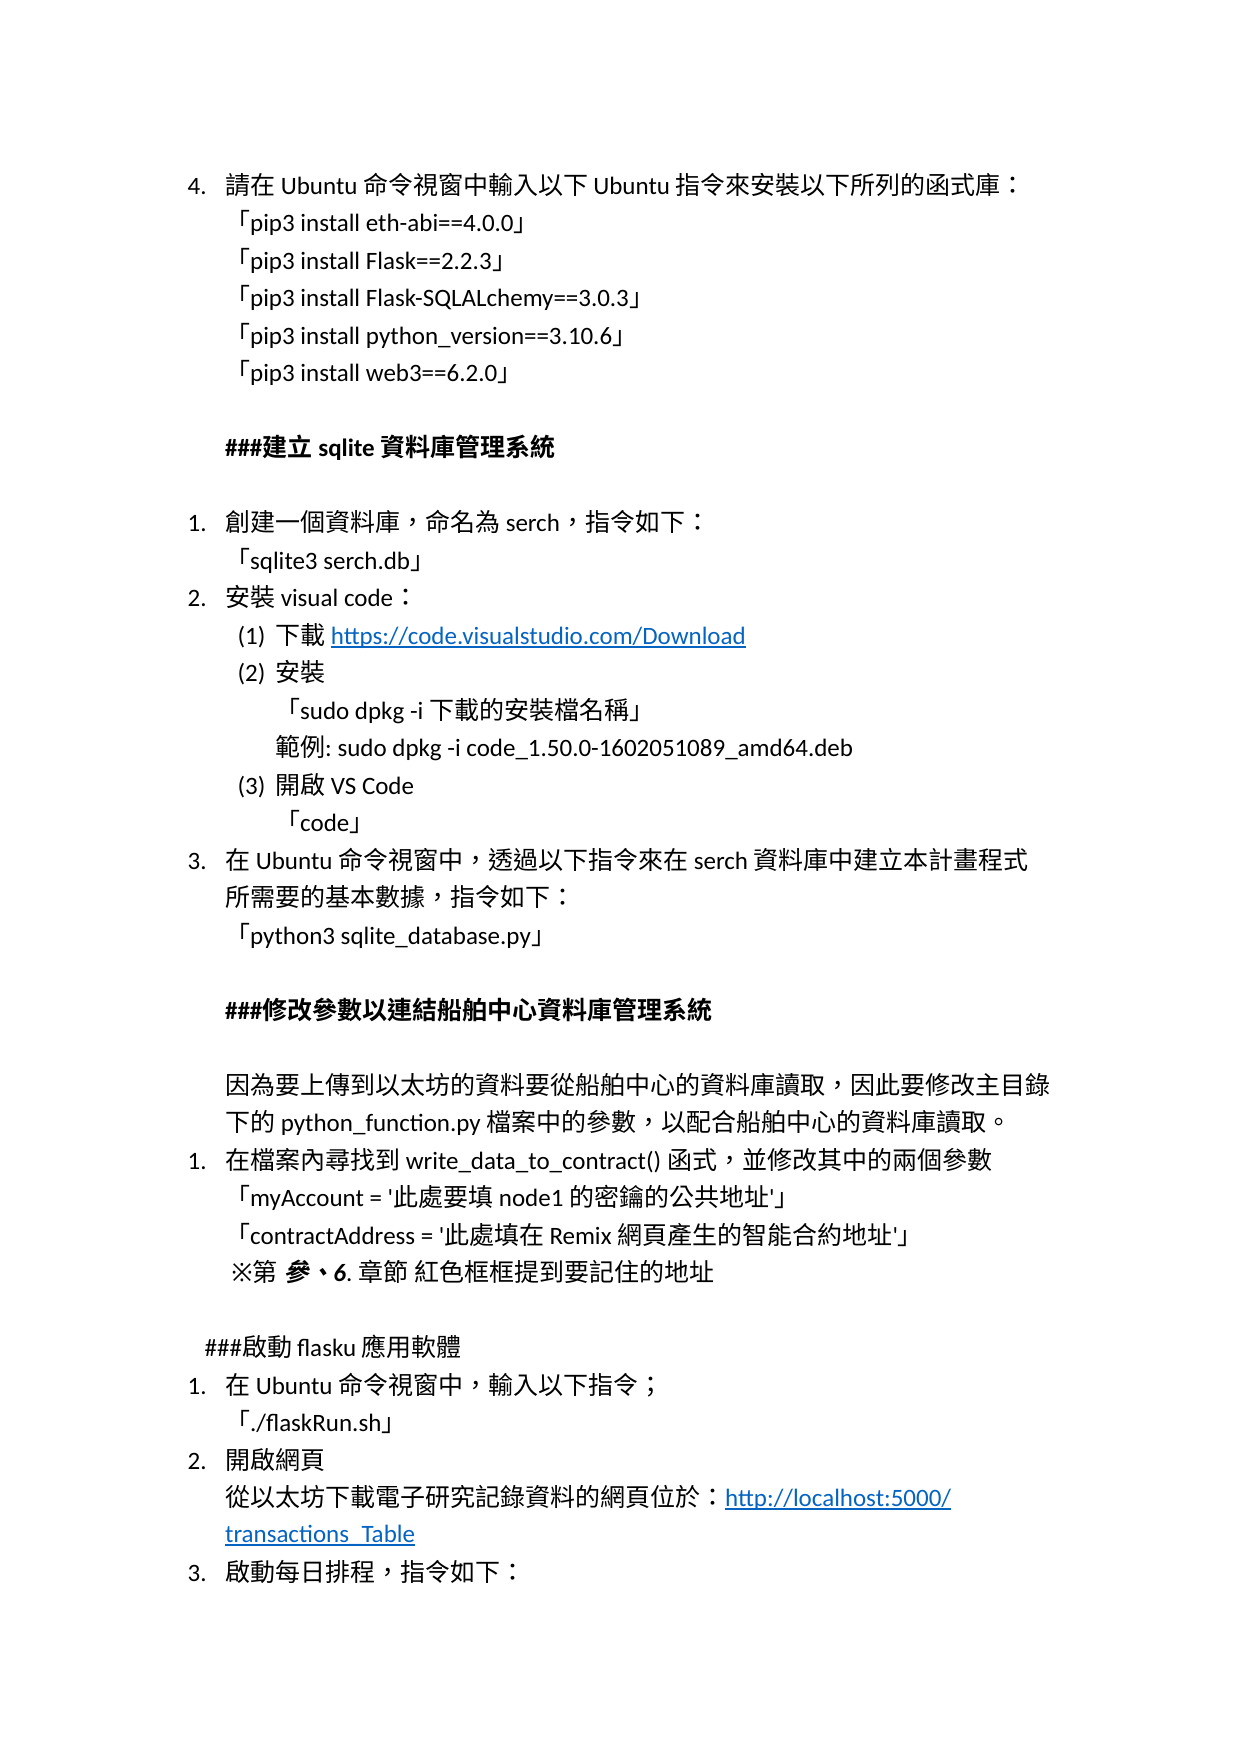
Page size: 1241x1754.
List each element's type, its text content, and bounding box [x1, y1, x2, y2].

text 「./flaskRun.sh」 [225, 1402, 1053, 1439]
text ###修改參數以連結船舶中心資料庫管理系統 [225, 989, 1053, 1027]
list 創建一個資料庫，命名為 serch，指令如下： [187, 502, 1053, 539]
text 從以太坊下載電子研究記錄資料的網頁位於：http://localhost:5000/transactions_Table [225, 1477, 1053, 1552]
text 因為要上傳到以太坊的資料要從船舶中心的資料庫讀取，因此要修改主目錄下的 python_function.py 檔案中的參數，以配合船舶中心的資料庫讀取。 [225, 1064, 1053, 1139]
text 「python3 sqlite_database.py」 [225, 914, 1053, 952]
text 「pip3 install web3==6.2.0」 [225, 352, 1053, 389]
text ###建立 sqlite 資料庫管理系統 [225, 427, 1053, 464]
text 「pip3 install python_version==3.10.6」 [225, 314, 1053, 352]
text 「pip3 install Flask==2.2.3」 [225, 239, 1053, 277]
text ###啟動flasku應用軟體 [187, 1327, 1053, 1364]
list 在 Ubuntu 命令視窗中，透過以下指令來在 serch 資料庫中建立本計畫程式所需要的基本數據，指令如下： [187, 839, 1053, 914]
list 下載 https://code.visualstudio.com/Download [237, 614, 1053, 652]
list 在檔案內尋找到 write_data_to_contract() 函式，並修改其中的兩個參數 [187, 1139, 1053, 1177]
list 在 Ubuntu 命令視窗中，輸入以下指令； [187, 1364, 1053, 1402]
list 開啟網頁 [187, 1439, 1053, 1477]
list 安裝 visual code： [187, 577, 1053, 614]
list 開啟 VS Code [237, 764, 1053, 802]
list 安裝 [237, 652, 1053, 689]
text 「myAccount = '此處要填 node1 的密鑰的公共地址'」 「contractAddress = '此處填在Remix 網頁產生的智能合約地址'」 ※第 參、6. 章節 紅色框框提到要記住的地址 [225, 1177, 1053, 1289]
text 「code」 [275, 802, 1053, 839]
text 「sudo dpkg -i 下載的安裝檔名稱」 [275, 689, 1053, 727]
text 「sqlite3 serch.db」 [225, 539, 1053, 577]
list 請在 Ubuntu 命令視窗中輸入以下Ubuntu 指令來安裝以下所列的函式庫： [187, 164, 1053, 202]
list 啟動每日排程，指令如下： [187, 1552, 1053, 1589]
text 「pip3 install eth-abi==4.0.0」 [225, 202, 1053, 239]
text 範例: sudo dpkg -i code_1.50.0-1602051089_amd64.deb [275, 727, 1053, 764]
text 「pip3 install Flask-SQLALchemy==3.0.3」 [225, 277, 1053, 314]
